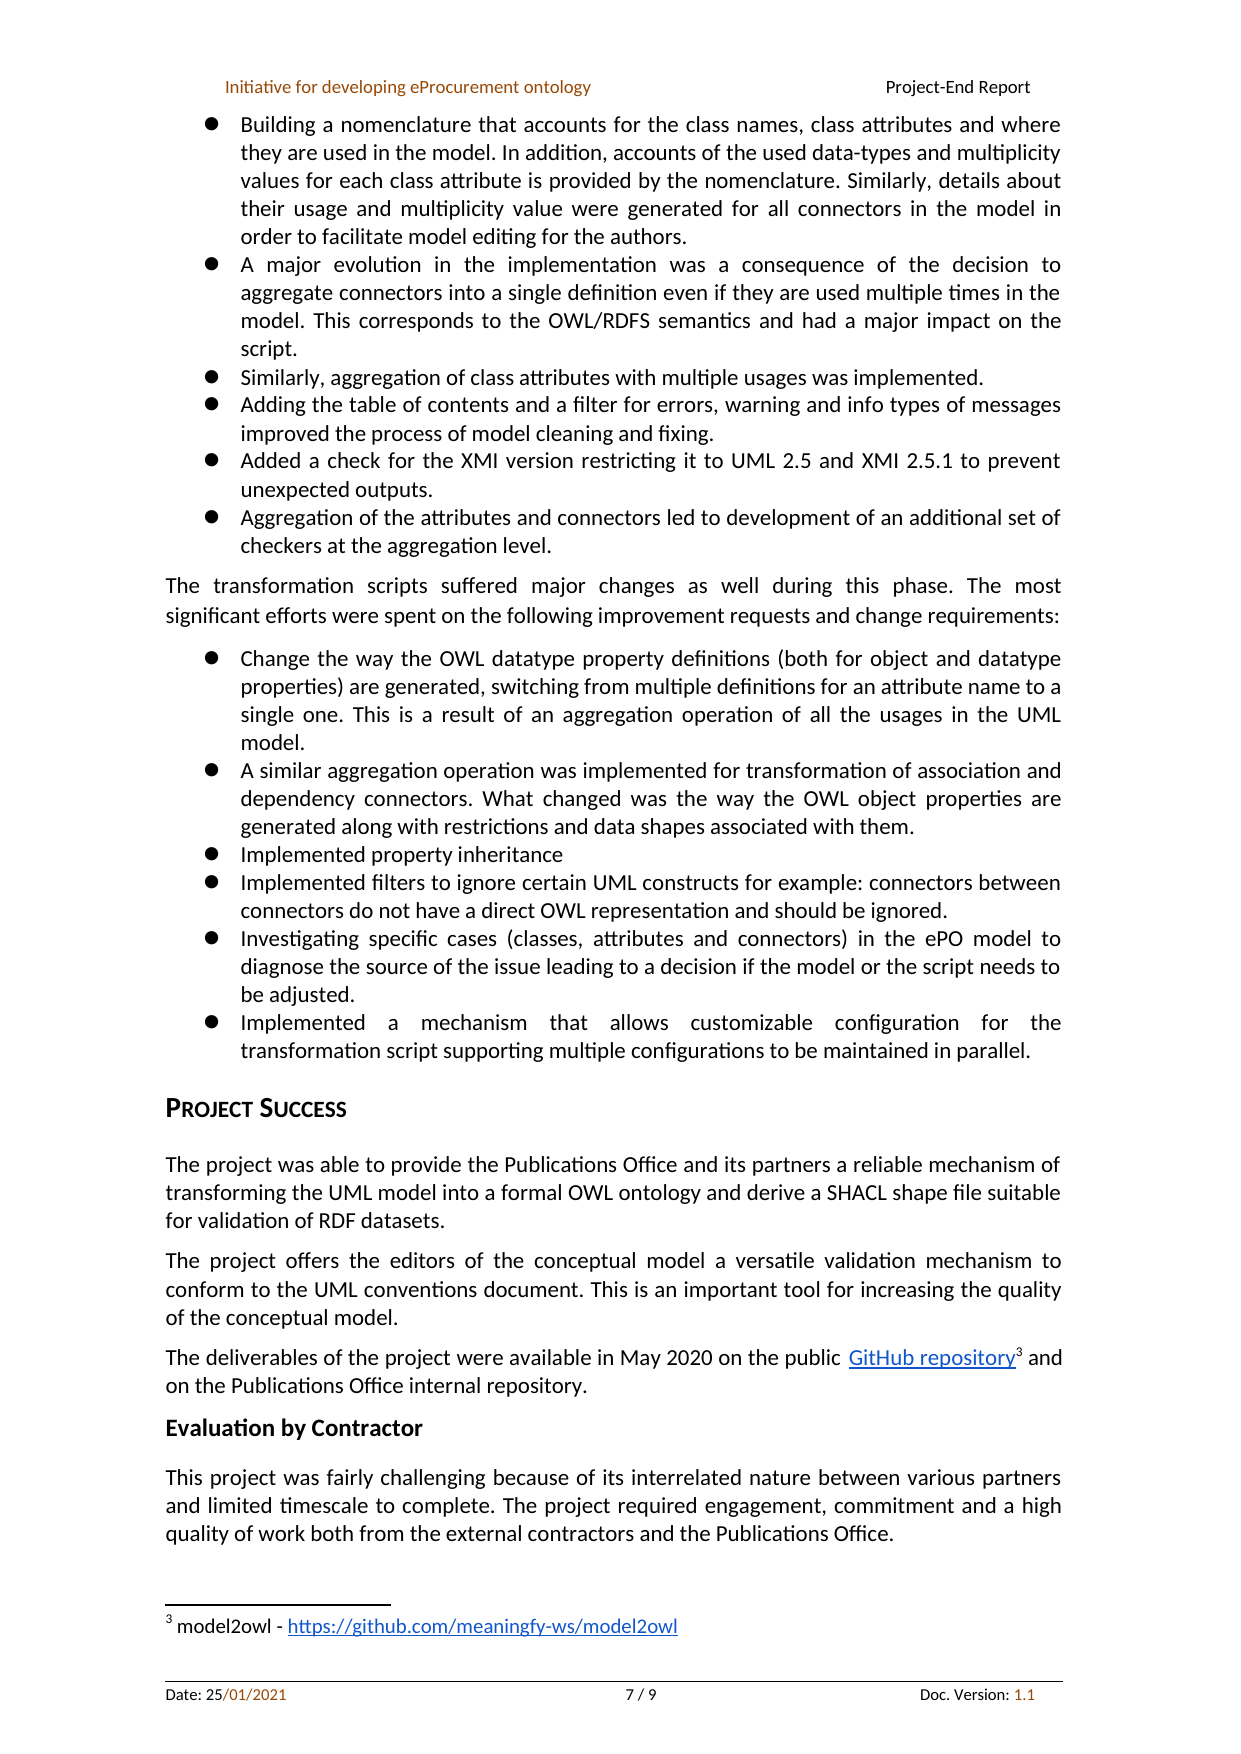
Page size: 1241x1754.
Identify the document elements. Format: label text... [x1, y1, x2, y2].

list Added a check for the XMI version restricting it to UML 2.5 and XMI 2.5.1 to prevent unexpected outputs. [203, 447, 1063, 503]
text The project was able to provide the Publications Office and its partners a reliable mechanism of transforming the UML model into a formal OWL ontology and derive a SHACL shape file suitable for validation of RDF datasets. [165, 1150, 1063, 1234]
list Adding the table of contents and a filter for errors, warning and info types of messages improved the process of model cleaning and fixing. [203, 391, 1063, 447]
list A similar aggregation operation was implemented for transformation of association and dependency connectors. What changed was the way the OWL object properties are generated along with restrictions and data shapes associated with them. [203, 756, 1063, 840]
text This project was fairly challenging because of its interrelated nature between various partners and limited timescale to complete. The project required engagement, commitment and a high quality of work both from the external contractors and the Publications Office. [165, 1463, 1063, 1547]
list Similarly, aggregation of class attributes with multiple usages was implemented. [203, 363, 1063, 391]
subtitle Project Success [165, 1089, 1063, 1125]
list Aggregation of the attributes and connectors led to development of an additional set of checkers at the aggregation level. [203, 503, 1063, 559]
list Implemented property inheritance [203, 840, 1063, 868]
list Implemented a mechanism that allows customizable configuration for the transformation script supporting multiple configurations to be maintained in parallel. [203, 1008, 1063, 1064]
list Implemented filters to ignore certain UML constructs for example: connectors between connectors do not have a direct OWL representation and should be ignored. [203, 868, 1063, 924]
text The deliverables of the project were available in May 2020 on the public GitHub repository and on the Publications Office internal repository. [165, 1343, 1063, 1399]
subtitle Evaluation by Contractor [165, 1412, 1063, 1442]
list Investigating specific cases (classes, attributes and connectors) in the ePO model to diagnose the source of the issue leading to a decision if the model or the script needs to be adjusted. [203, 924, 1063, 1008]
list Change the way the OWL datatype property definitions (both for object and datatype properties) are generated, switching from multiple definitions for an attribute name to a single one. This is a result of an aggregation operation of all the usages in the UML model. [203, 644, 1063, 756]
text The project offers the editors of the conceptual model a versatile validation mechanism to conform to the UML conventions document. This is an important tool for increasing the quality of the conceptual model. [165, 1247, 1063, 1331]
list A major evolution in the implementation was a consequence of the decision to aggregate connectors into a single definition even if they are used multiple times in the model. This corresponds to the OWL/RDFS semantics and had a major impact on the script. [203, 251, 1063, 363]
list Building a nomenclature that accounts for the class names, class attributes and where they are used in the model. In addition, accounts of the used data-types and multiplicity values for each class attribute is provided by the nomenclature. Similarly, details about their usage and multiplicity value were generated for all connectors in the model in order to facilitate model editing for the authors. [203, 110, 1063, 251]
text The transformation scripts suffered major changes as well during this phase. The most significant efforts were spent on the following improvement requests and change requirements: [165, 571, 1063, 629]
